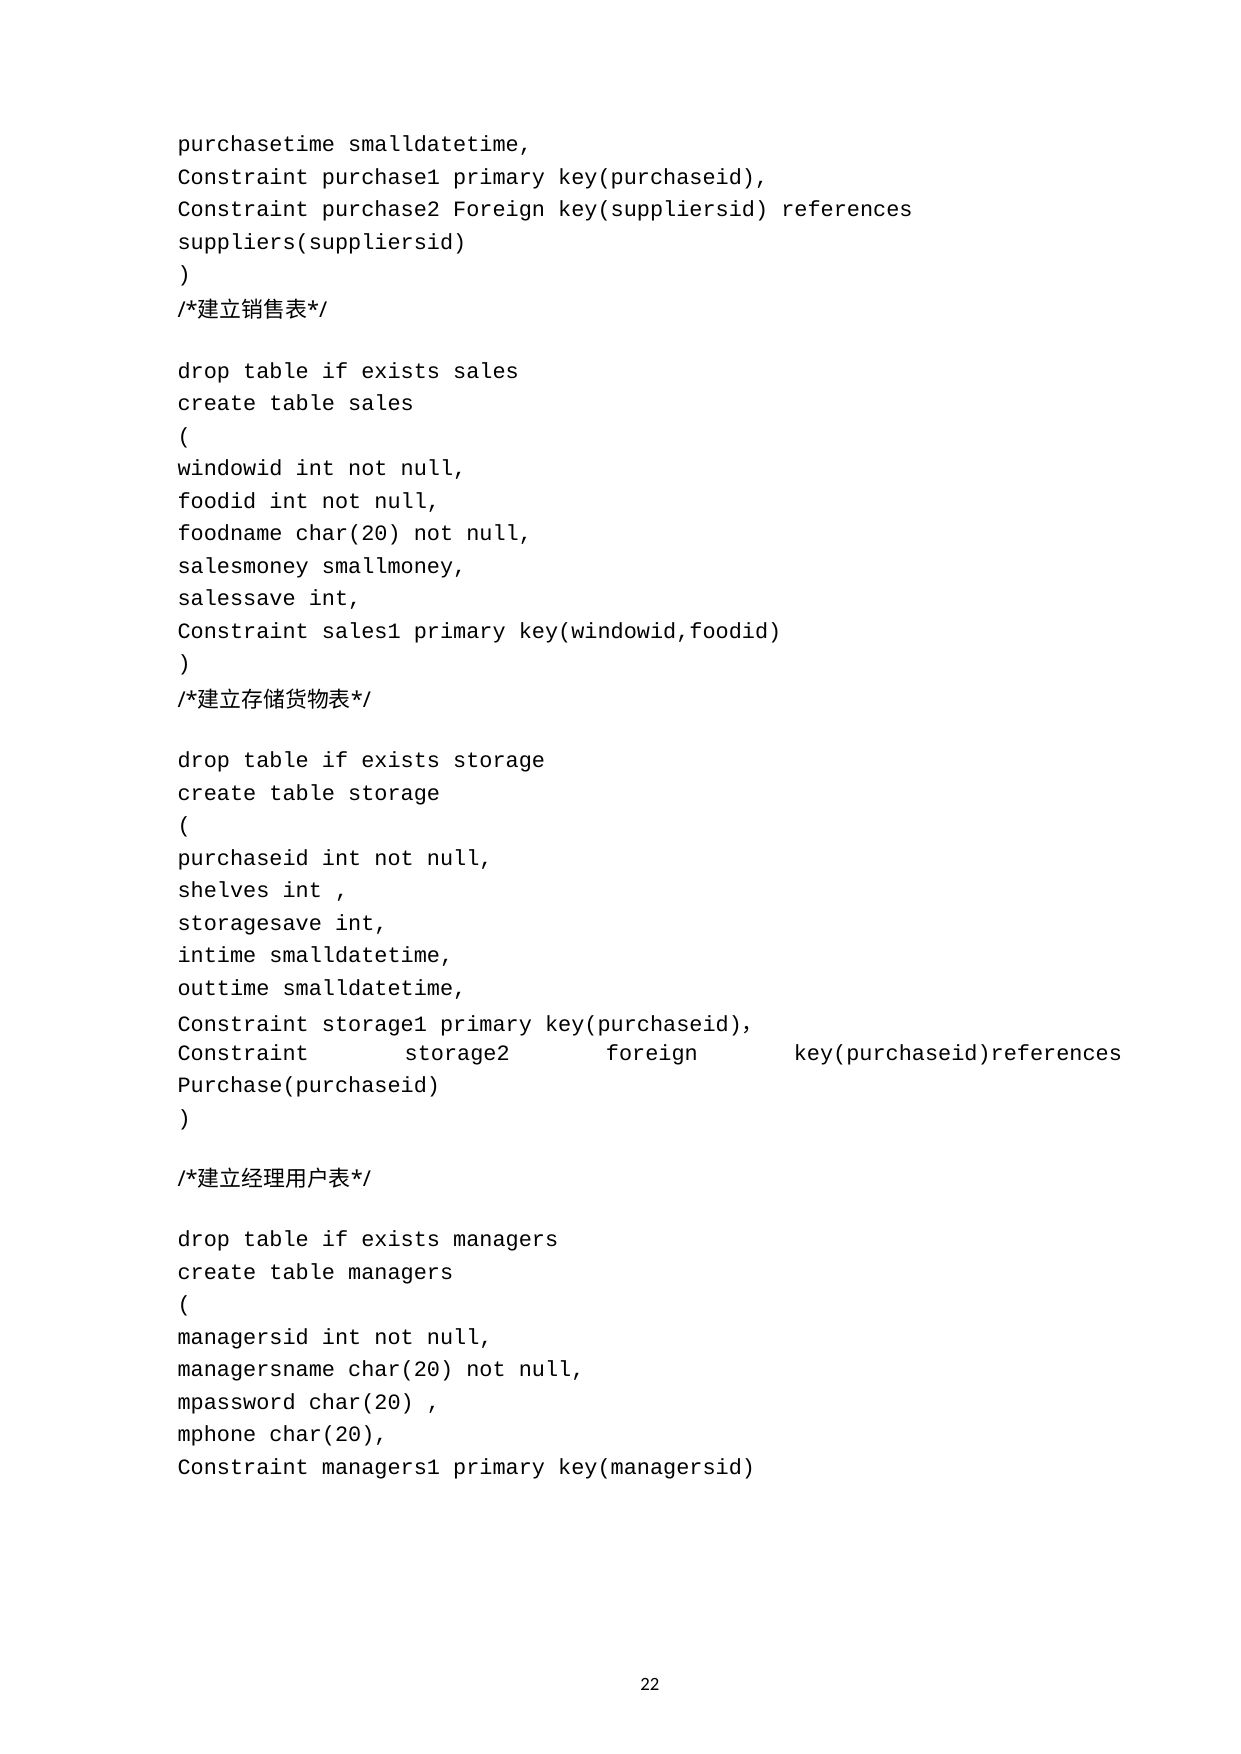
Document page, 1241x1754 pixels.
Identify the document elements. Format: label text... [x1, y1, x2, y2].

text storagesave int, [177, 908, 1122, 941]
text /*建立经理用户表*/ [177, 1160, 1122, 1193]
text drop table if exists storage [177, 746, 1122, 778]
text salesmoney smallmoney, [177, 551, 1122, 584]
text Constraint storage1 primary key(purchaseid)， [177, 1006, 1122, 1038]
text Constraint managers1 primary key(managersid) [177, 1452, 1122, 1484]
text mphone char(20), [177, 1419, 1122, 1452]
text ) [177, 259, 1122, 292]
text ) [177, 1103, 1122, 1136]
text Constraint storage2 foreign key(purchaseid)references Purchase(purchaseid) [177, 1038, 1122, 1103]
text windowid int not null, [177, 454, 1122, 486]
text drop table if exists sales [177, 356, 1122, 389]
text ( [177, 1289, 1122, 1322]
text managersname char(20) not null, [177, 1354, 1122, 1387]
text purchaseid int not null, [177, 843, 1122, 876]
text managersid int not null, [177, 1322, 1122, 1354]
text Constraint sales1 primary key(windowid,foodid) [177, 616, 1122, 649]
text outtime smalldatetime, [177, 973, 1122, 1006]
text /*建立销售表*/ [177, 292, 1122, 324]
text Constraint purchase1 primary key(purchaseid), [177, 162, 1122, 194]
text purchasetime smalldatetime, [177, 129, 1122, 162]
text foodname char(20) not null, [177, 519, 1122, 551]
text /*建立存储货物表*/ [177, 681, 1122, 714]
text shelves int , [177, 876, 1122, 908]
text create table sales [177, 389, 1122, 421]
text Constraint purchase2 Foreign key(suppliersid) references suppliers(suppliersid) [177, 194, 1122, 259]
text ) [177, 649, 1122, 681]
text salessave int, [177, 584, 1122, 616]
text mpassword char(20) , [177, 1387, 1122, 1419]
text intime smalldatetime, [177, 941, 1122, 973]
text drop table if exists managers [177, 1224, 1122, 1257]
text ( [177, 421, 1122, 454]
text create table managers [177, 1257, 1122, 1289]
text foodid int not null, [177, 486, 1122, 519]
text create table storage [177, 778, 1122, 811]
text ( [177, 811, 1122, 843]
